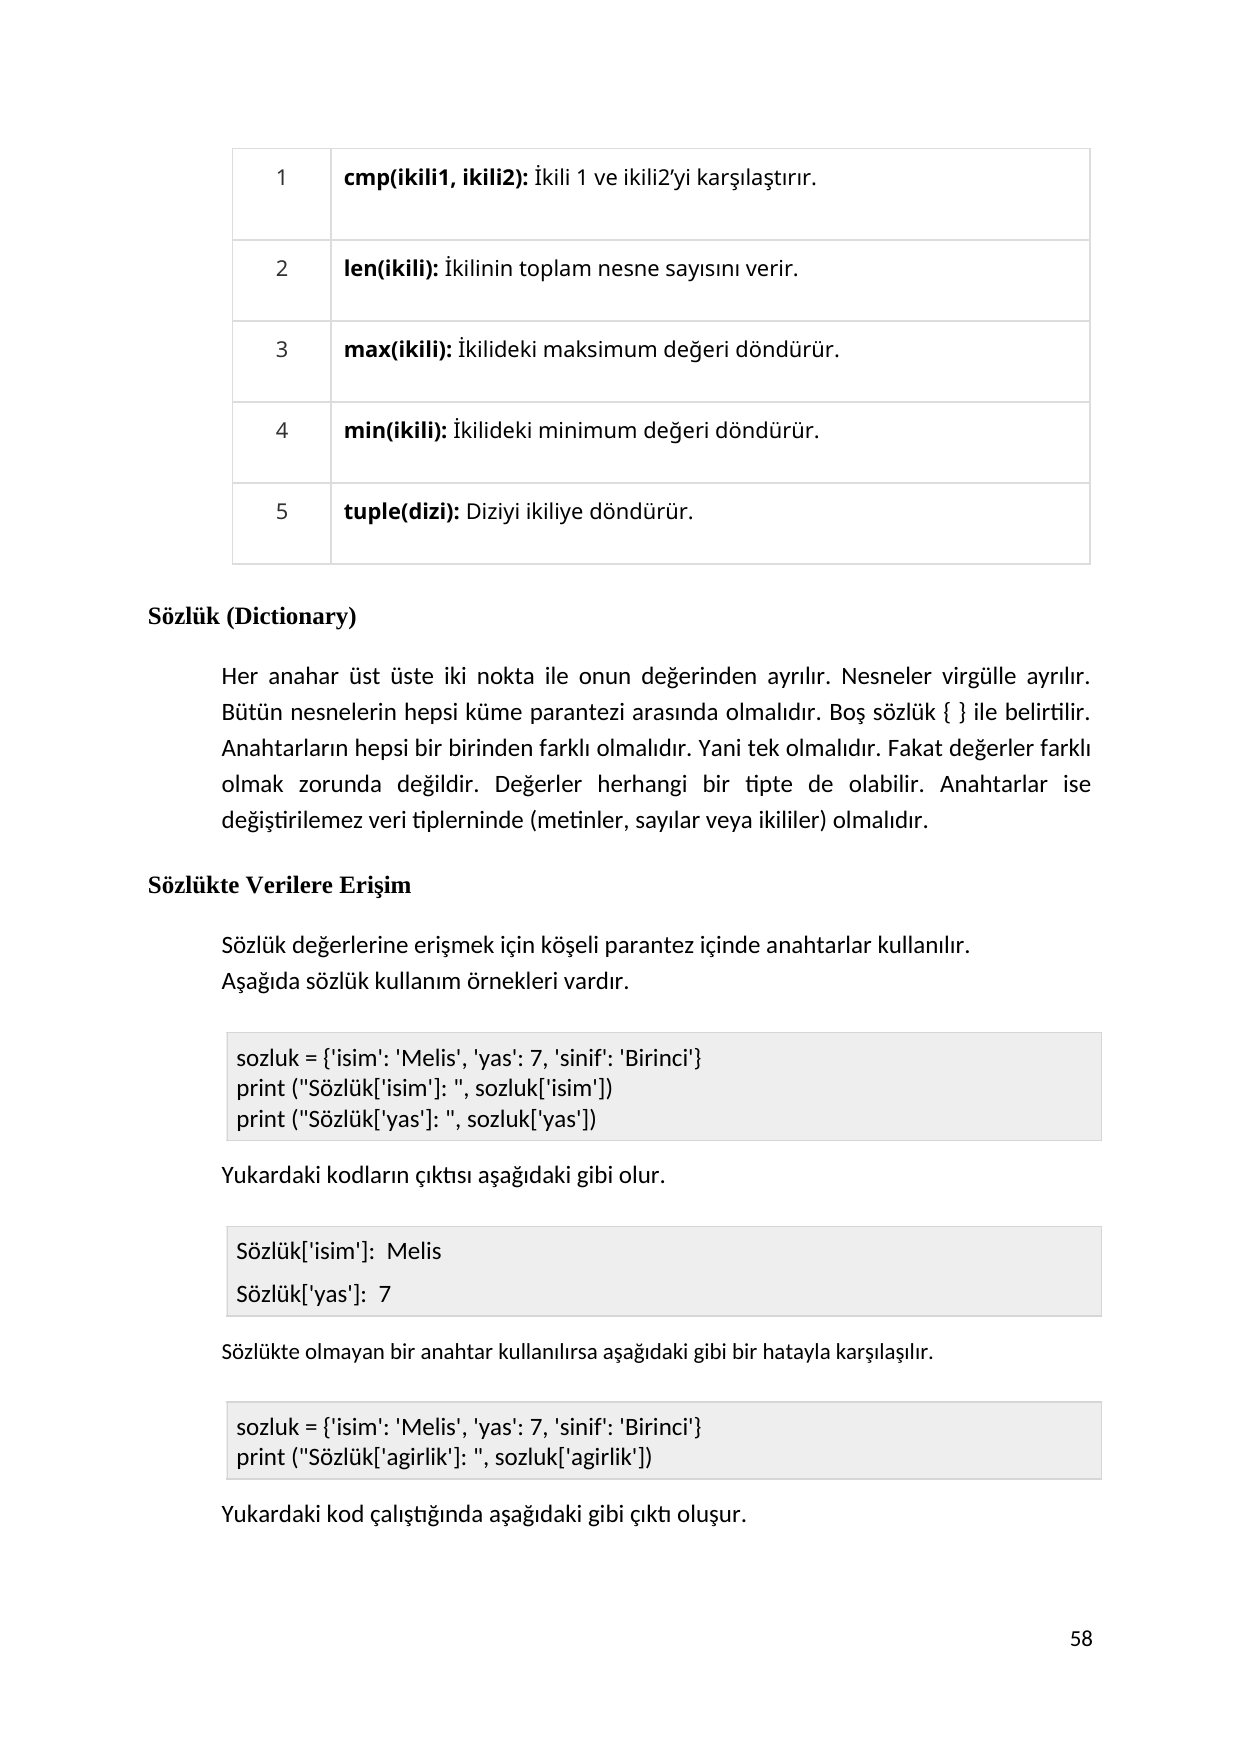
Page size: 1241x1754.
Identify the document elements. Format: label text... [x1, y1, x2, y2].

text Yukardaki kod çalıştığında aşağıdaki gibi çıktı oluşur. [221, 1492, 1093, 1528]
text Sözlükte Verilere Erişim [148, 870, 1093, 899]
text Sözlük['isim']: Melis [228, 1227, 1101, 1266]
table_cell tuple(dizi): Diziyi ikiliye döndürür. [332, 484, 1089, 563]
table_cell min(ikili): İkilideki minimum değeri döndürür. [332, 403, 1089, 482]
table_cell len(ikili): İkilinin toplam nesne sayısını verir. [332, 241, 1089, 320]
text Sözlük (Dictionary) [148, 601, 1093, 629]
text sozluk = {'isim': 'Melis', 'yas': 7, 'sinif': 'Birinci'} print ("Sözlük['agirlik']: ", sozluk['agirlik']) [228, 1403, 1101, 1478]
table_cell 2 [233, 241, 330, 320]
table_cell 3 [233, 322, 330, 401]
text Sözlük['yas']: 7 [228, 1268, 1101, 1315]
text sozluk = {'isim': 'Melis', 'yas': 7, 'sinif': 'Birinci'} print ("Sözlük['isim']: ", sozluk['isim']) print ("Sözlük['yas']: ", sozluk['yas']) [228, 1033, 1101, 1140]
text Sözlük değerlerine erişmek için köşeli parantez içinde anahtarlar kullanılır. [221, 924, 1093, 960]
table_cell 1 [233, 149, 330, 239]
text Yukardaki kodların çıktısı aşağıdaki gibi olur. [221, 1154, 1093, 1189]
table_cell cmp(ikili1, ikili2): İkili 1 ve ikili2’yi karşılaştırır. [332, 149, 1089, 239]
table_cell 5 [233, 484, 330, 563]
table_cell max(ikili): İkilideki maksimum değeri döndürür. [332, 322, 1089, 401]
text Aşağıda sözlük kullanım örnekleri vardır. [221, 960, 1093, 996]
text Sözlükte olmayan bir anahtar kullanılırsa aşağıdaki gibi bir hatayla karşılaşılır. [221, 1329, 1093, 1365]
table_cell 4 [233, 403, 330, 482]
text Her anahar üst üste iki nokta ile onun değerinden ayrılır. Nesneler virgülle ayrılır. Bütün nesnelerin hepsi küme parantezi arasında olmalıdır. Boş sözlük { } ile belirtilir. Anahtarların hepsi bir birinden farklı olmalıdır. Yani tek olmalıdır. Fakat değerler farklı olmak zorunda değildir. Değerler herhangi bir tipte de olabilir. Anahtarlar ise değiştirilemez veri tiplerninde (metinler, sayılar veya ikililer) olmalıdır. [221, 654, 1093, 834]
